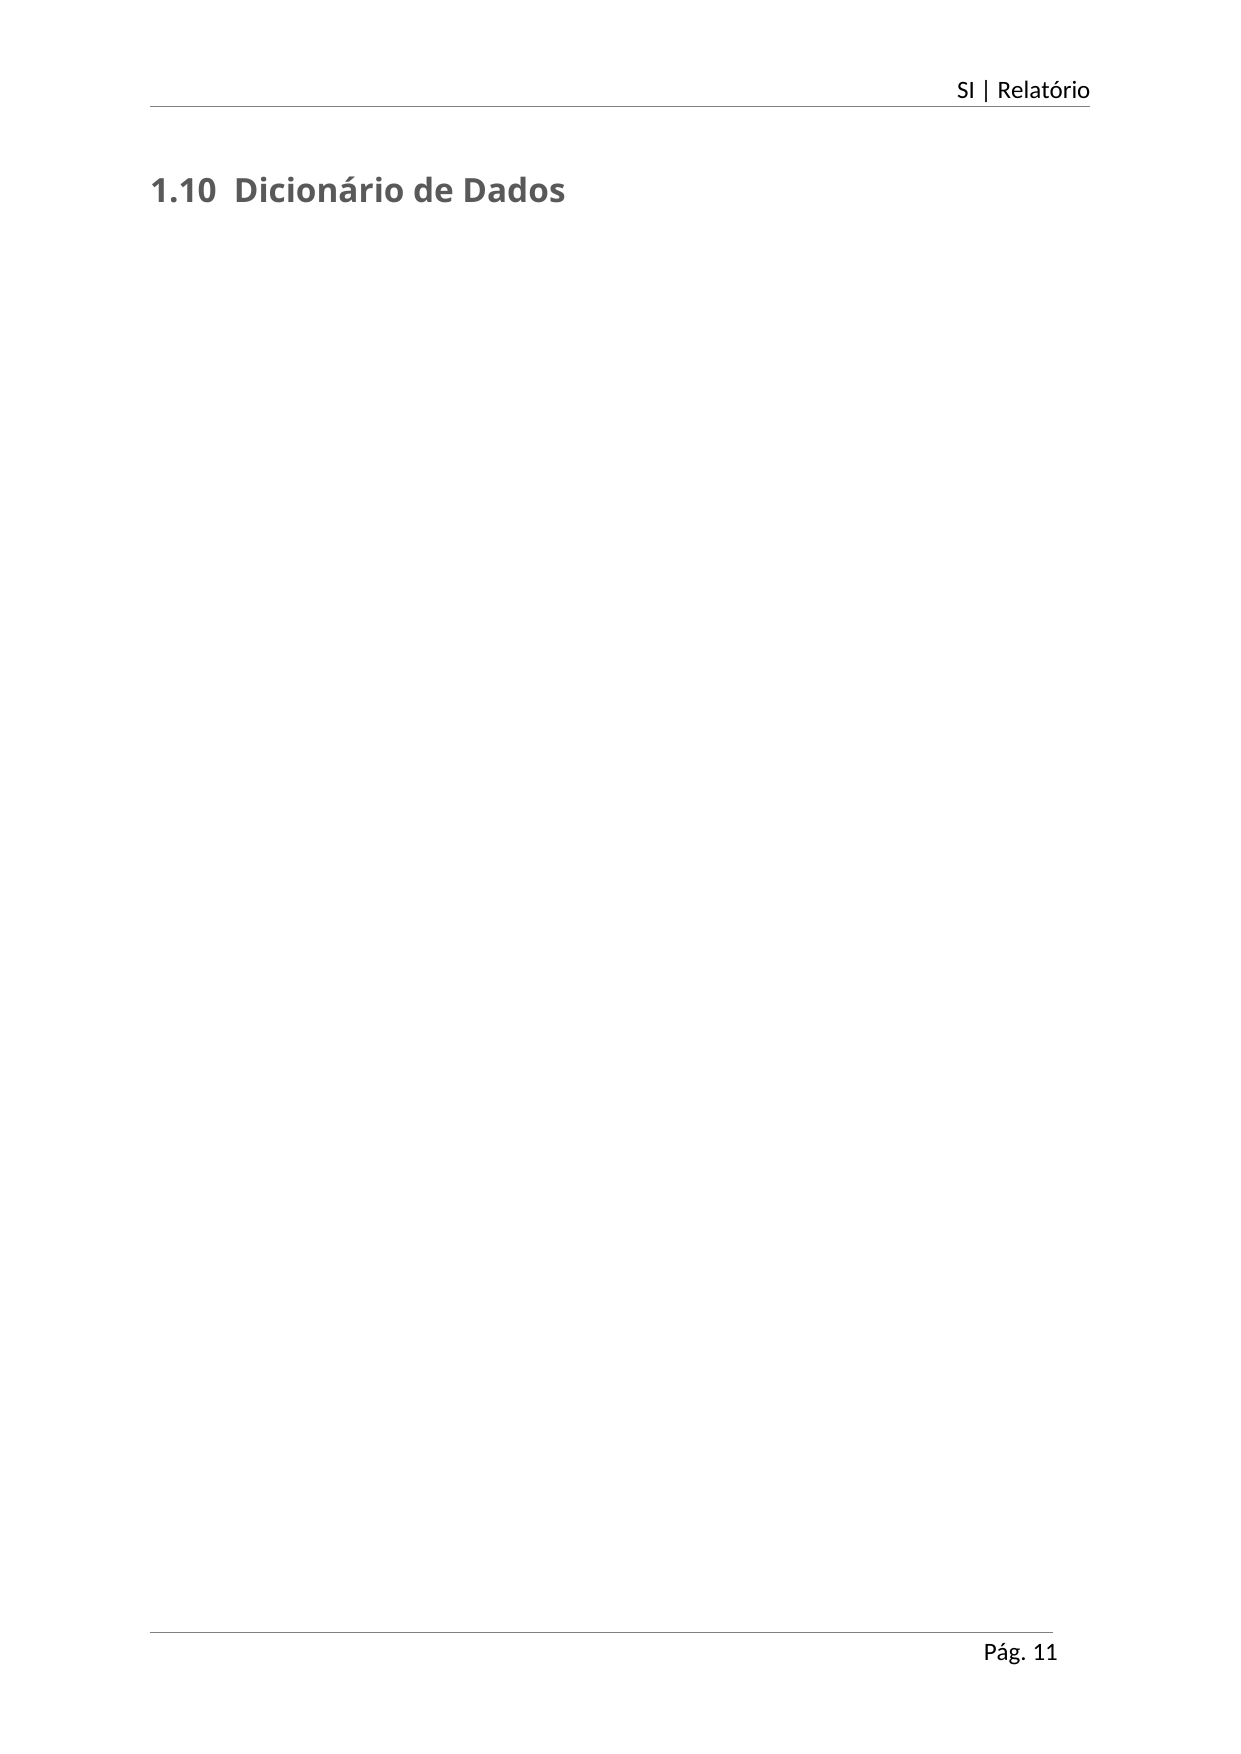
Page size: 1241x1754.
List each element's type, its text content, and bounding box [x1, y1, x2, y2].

subtitle Dicionário de Dados [150, 167, 1090, 212]
